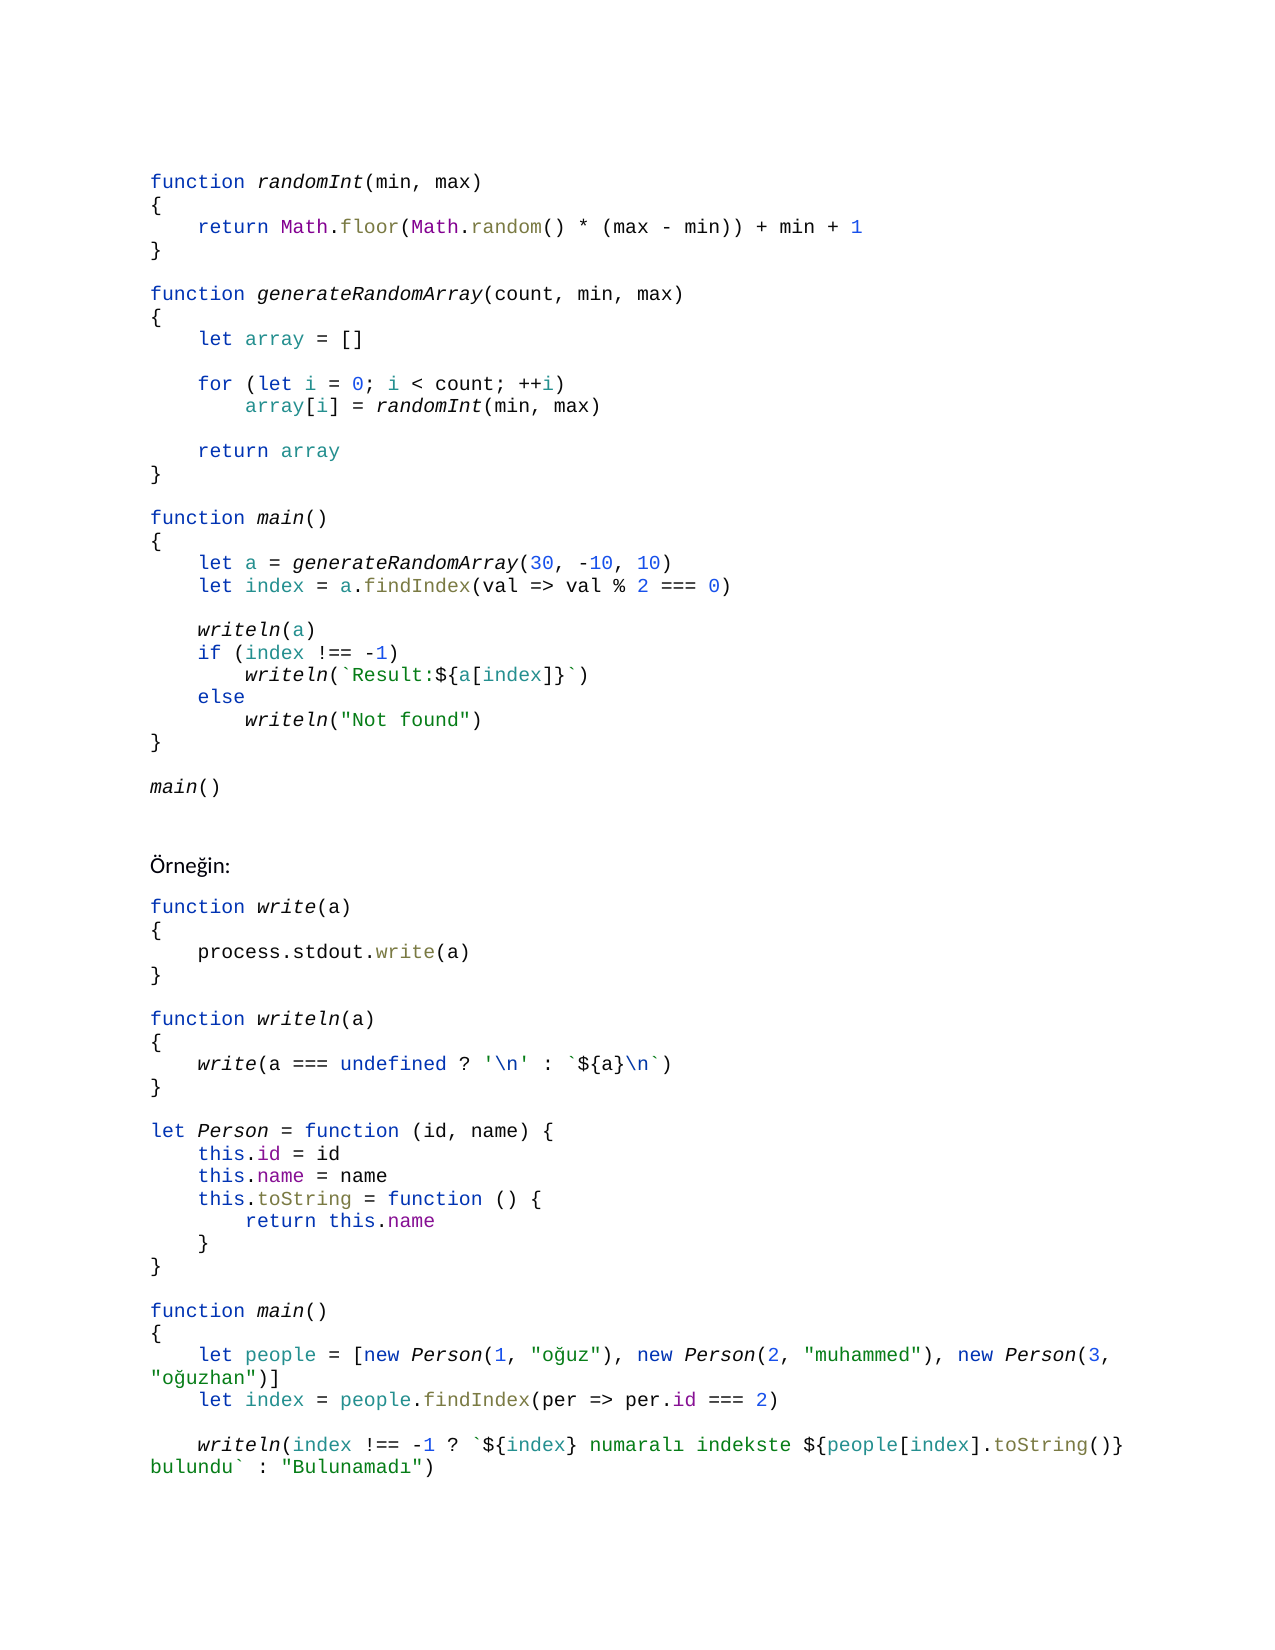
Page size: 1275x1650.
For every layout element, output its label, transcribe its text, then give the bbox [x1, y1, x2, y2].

text Örneğin: [150, 851, 1125, 879]
